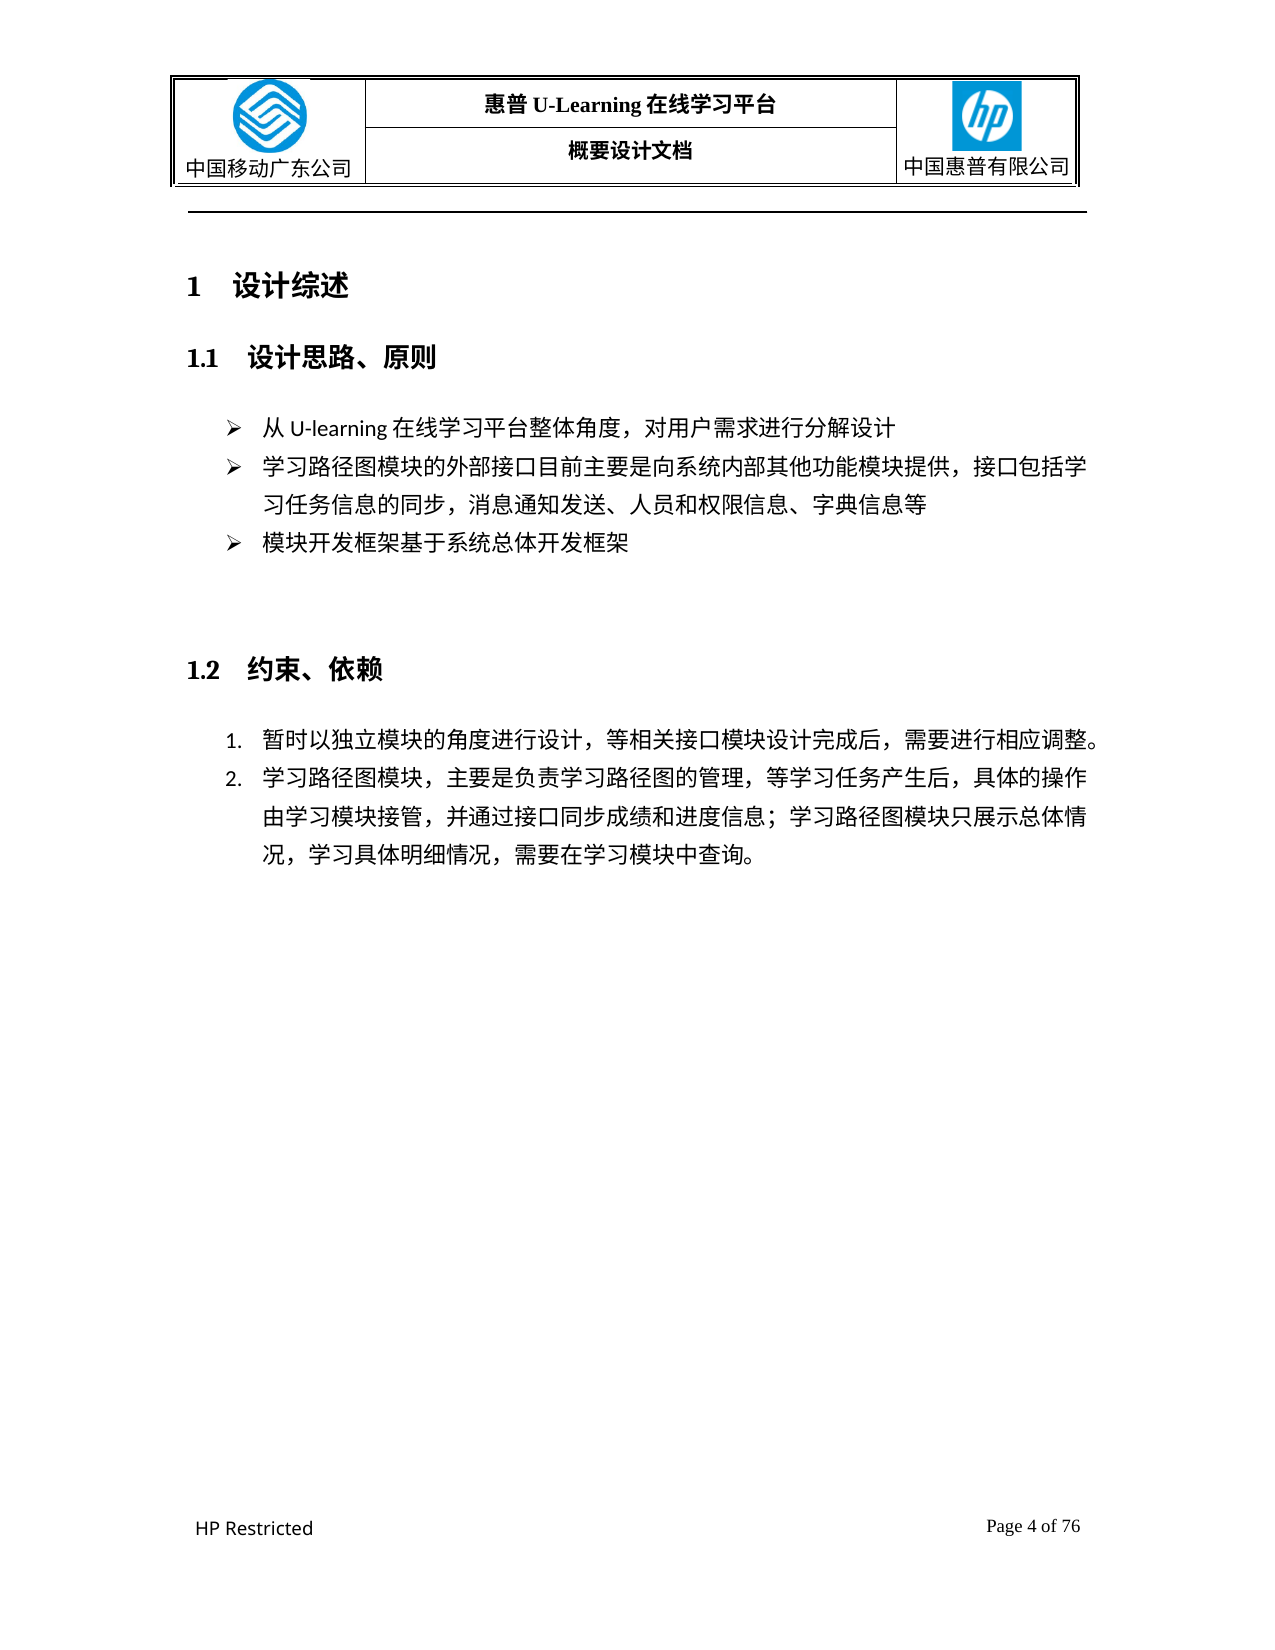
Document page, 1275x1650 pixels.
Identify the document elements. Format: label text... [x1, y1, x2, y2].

picture [240, 85, 299, 148]
list 模块开发框架基于系统总体开发框架 [225, 525, 1087, 558]
picture [994, 108, 1002, 124]
picture [277, 79, 311, 153]
list 从U-learning在线学习平台整体角度，对用户需求进行分解设计 [225, 410, 1087, 443]
subtitle 约束、依赖 [187, 648, 1087, 687]
picture [963, 91, 1012, 141]
subtitle 设计综述 [187, 263, 1087, 305]
subtitle 设计思路、原则 [187, 336, 1087, 376]
picture [227, 79, 262, 153]
list 学习路径图模块，主要是负责学习路径图的管理，等学习任务产生后，具体的操作由学习模块接管，并通过接口同步成绩和进度信息；学习路径图模块只展示总体情况，学习具体明细情况，需要在学习模块中查询。 [225, 760, 1087, 870]
list 学习路径图模块的外部接口目前主要是向系统内部其他功能模块提供，接口包括学习任务信息的同步，消息通知发送、人员和权限信息、字典信息等 [225, 448, 1087, 520]
list 暂时以独立模块的角度进行设计，等相关接口模块设计完成后，需要进行相应调整。 [225, 722, 1087, 755]
